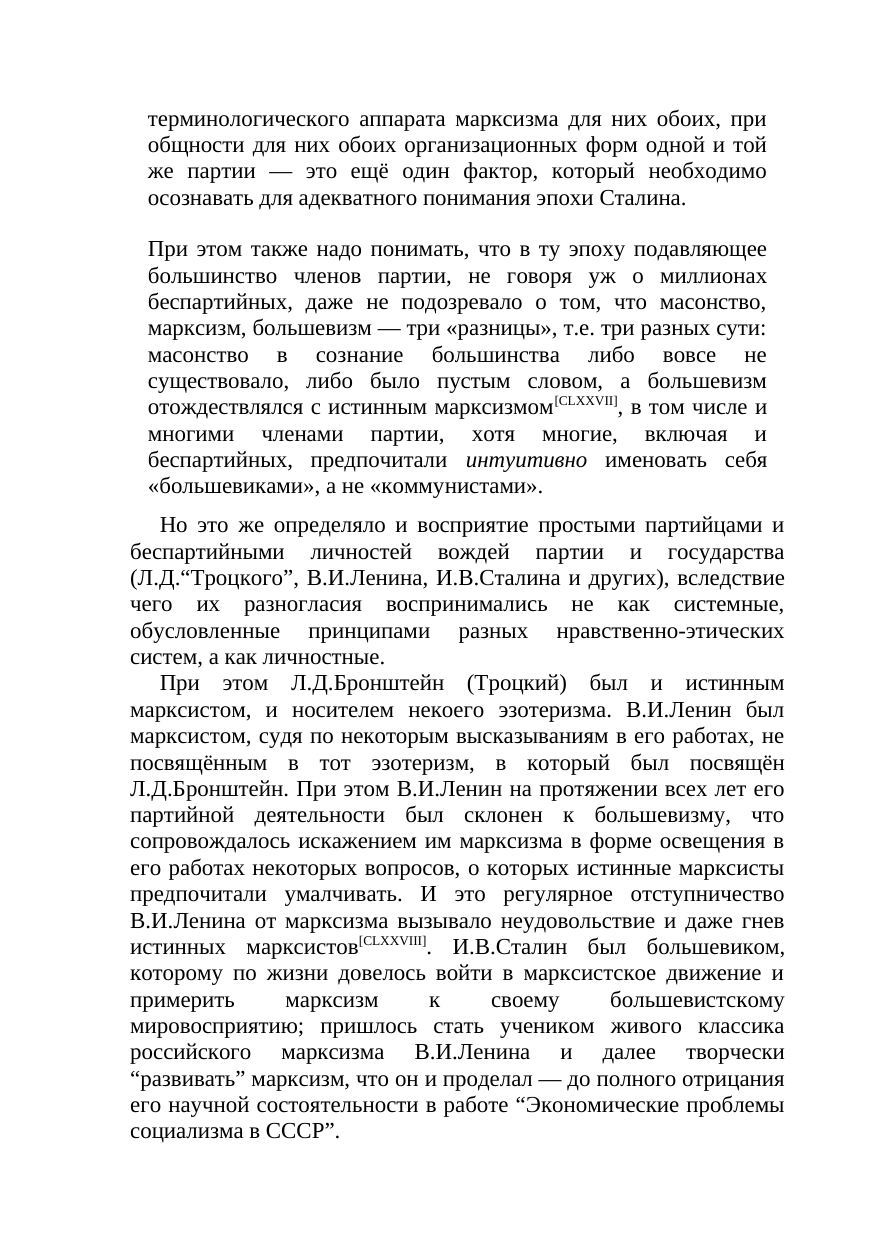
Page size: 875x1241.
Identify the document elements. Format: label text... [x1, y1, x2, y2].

list При этом Л.Д.Бронштейн (Троцкий) был и истинным марксистом, и носителем некоего эзотеризма. В.И.Ленин был марксистом, судя по некоторым высказываниям в его работах, не посвящённым в тот эзотеризм, в который был посвящён Л.Д.Бронштейн. При этом В.И.Ленин на протяжении всех лет его партийной деятельности был склонен к большевизму, что сопровождалось искажением им марксизма в форме освещения в его работах некоторых вопросов, о которых истинные марксисты предпочитали умалчивать. И это регулярное отступничество В.И.Ленина от марксизма вызывало неудовольствие и даже гнев истинных марксистов[CLXXVIII]. И.В.Сталин был большевиком, которому по жизни довелось войти в марксистское движение и примерить марксизм к своему большевистскому мировосприятию; пришлось стать учеником живого классика российского марксизма В.И.Ленина и далее творчески “развивать” марксизм, что он и проделал — до полного отрицания его научной состоятельности в работе “Экономические проблемы социализма в СССР”. [130, 669, 785, 1144]
list Но это же определяло и восприятие простыми партийцами и беспартийными личностей вождей партии и государства (Л.Д.“Троцкого”, В.И.Ленина, И.В.Сталина и других), вследствие чего их разногласия воспринимались не как системные, обусловленные принципами разных нравственно-этических систем, а как личностные. [130, 511, 785, 669]
list При этом также надо понимать, что в ту эпоху подавляющее большинство членов партии, не говоря уж о миллионах беспартийных, даже не подозревало о том, что масонство, марксизм, большевизм — три «разницы», т.е. три разных сути: масонство в сознание большинства либо вовсе не существовало, либо было пустым словом, а большевизм отождествлялся с истинным марксизмом[CLXXVII], в том числе и многими членами партии, хотя многие, включая и беспартийных, предпочитали интуитивно именовать себя «большевиками», а не «коммунистами». [148, 235, 768, 499]
